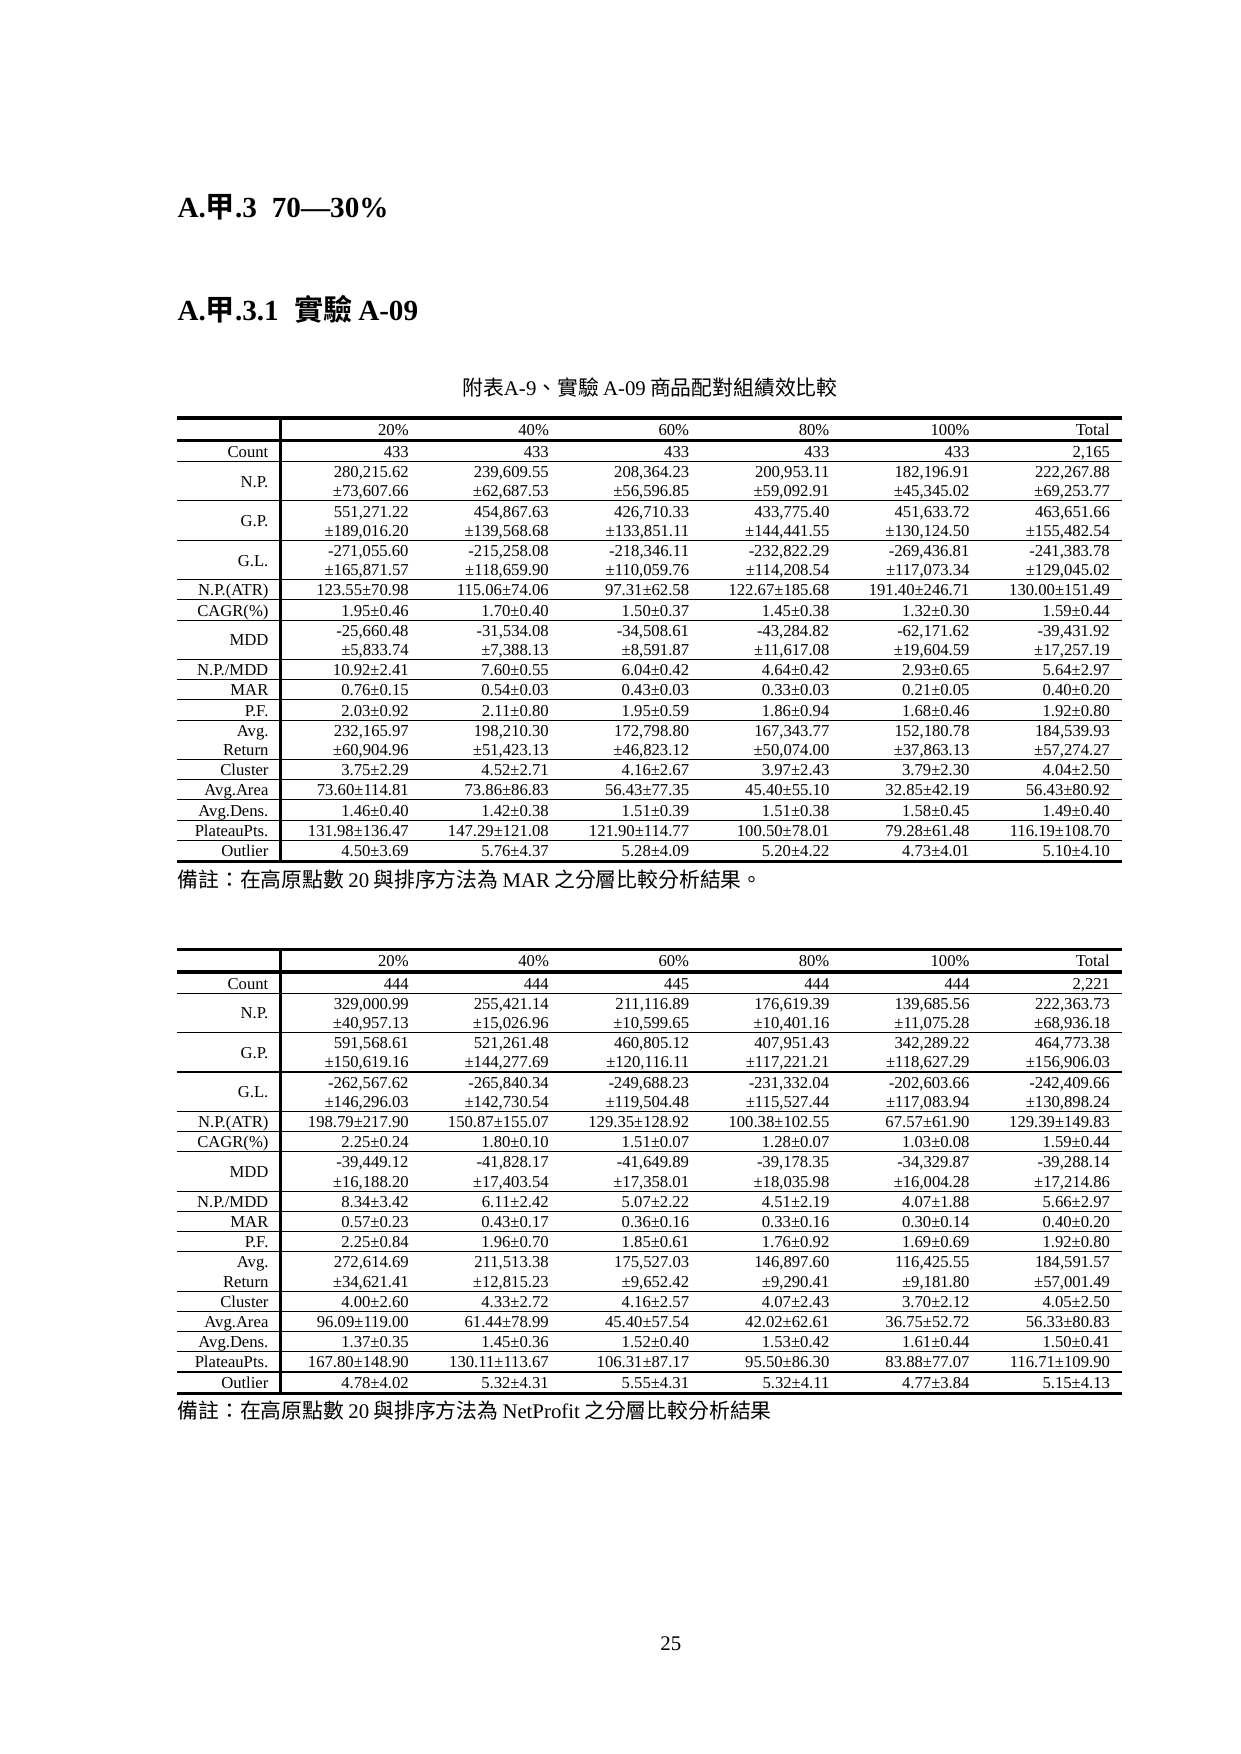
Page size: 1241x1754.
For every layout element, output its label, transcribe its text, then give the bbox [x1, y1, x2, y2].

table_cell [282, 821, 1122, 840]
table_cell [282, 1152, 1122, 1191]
text 附表A-9、實驗A-09商品配對組績效比較 [177, 371, 1122, 401]
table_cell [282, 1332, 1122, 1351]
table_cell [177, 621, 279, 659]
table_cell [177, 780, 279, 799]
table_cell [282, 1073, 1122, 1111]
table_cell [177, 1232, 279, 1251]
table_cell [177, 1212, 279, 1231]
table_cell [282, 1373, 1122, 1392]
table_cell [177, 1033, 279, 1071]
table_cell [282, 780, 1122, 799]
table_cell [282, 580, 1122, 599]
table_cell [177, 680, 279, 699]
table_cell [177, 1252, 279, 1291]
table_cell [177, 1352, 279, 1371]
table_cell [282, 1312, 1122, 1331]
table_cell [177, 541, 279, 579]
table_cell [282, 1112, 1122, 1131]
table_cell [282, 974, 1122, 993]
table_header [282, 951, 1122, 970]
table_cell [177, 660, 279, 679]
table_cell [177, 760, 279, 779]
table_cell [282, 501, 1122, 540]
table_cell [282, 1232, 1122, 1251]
text 備註：在高原點數20與排序方法為MAR之分層比較分析結果。 [177, 863, 1122, 893]
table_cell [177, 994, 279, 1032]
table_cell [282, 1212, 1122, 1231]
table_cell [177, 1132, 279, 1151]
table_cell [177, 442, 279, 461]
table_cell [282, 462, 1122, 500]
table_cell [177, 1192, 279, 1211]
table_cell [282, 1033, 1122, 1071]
subtitle 70—30% [177, 183, 1122, 226]
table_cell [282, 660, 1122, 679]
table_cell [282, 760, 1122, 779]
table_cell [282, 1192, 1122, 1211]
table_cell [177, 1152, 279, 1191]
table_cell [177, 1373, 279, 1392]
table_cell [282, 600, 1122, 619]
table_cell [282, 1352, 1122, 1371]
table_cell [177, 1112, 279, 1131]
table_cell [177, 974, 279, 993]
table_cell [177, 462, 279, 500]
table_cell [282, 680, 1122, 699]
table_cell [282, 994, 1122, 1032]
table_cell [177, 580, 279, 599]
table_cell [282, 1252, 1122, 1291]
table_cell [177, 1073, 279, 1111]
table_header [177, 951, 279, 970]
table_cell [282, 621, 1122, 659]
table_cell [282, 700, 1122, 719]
text 備註：在高原點數20與排序方法為NetProfit之分層比較分析結果 [177, 1395, 1122, 1425]
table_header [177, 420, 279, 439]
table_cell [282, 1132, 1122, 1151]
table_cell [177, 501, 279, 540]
subtitle 實驗A-09 [177, 287, 1122, 329]
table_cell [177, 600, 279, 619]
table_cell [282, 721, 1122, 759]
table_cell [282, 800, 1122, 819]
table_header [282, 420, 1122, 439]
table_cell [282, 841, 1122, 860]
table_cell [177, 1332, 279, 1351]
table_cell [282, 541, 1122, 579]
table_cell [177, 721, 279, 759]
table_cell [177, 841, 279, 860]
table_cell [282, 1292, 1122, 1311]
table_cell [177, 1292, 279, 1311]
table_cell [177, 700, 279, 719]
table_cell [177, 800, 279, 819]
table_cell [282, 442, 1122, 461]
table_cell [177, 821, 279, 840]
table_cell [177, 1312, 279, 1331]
